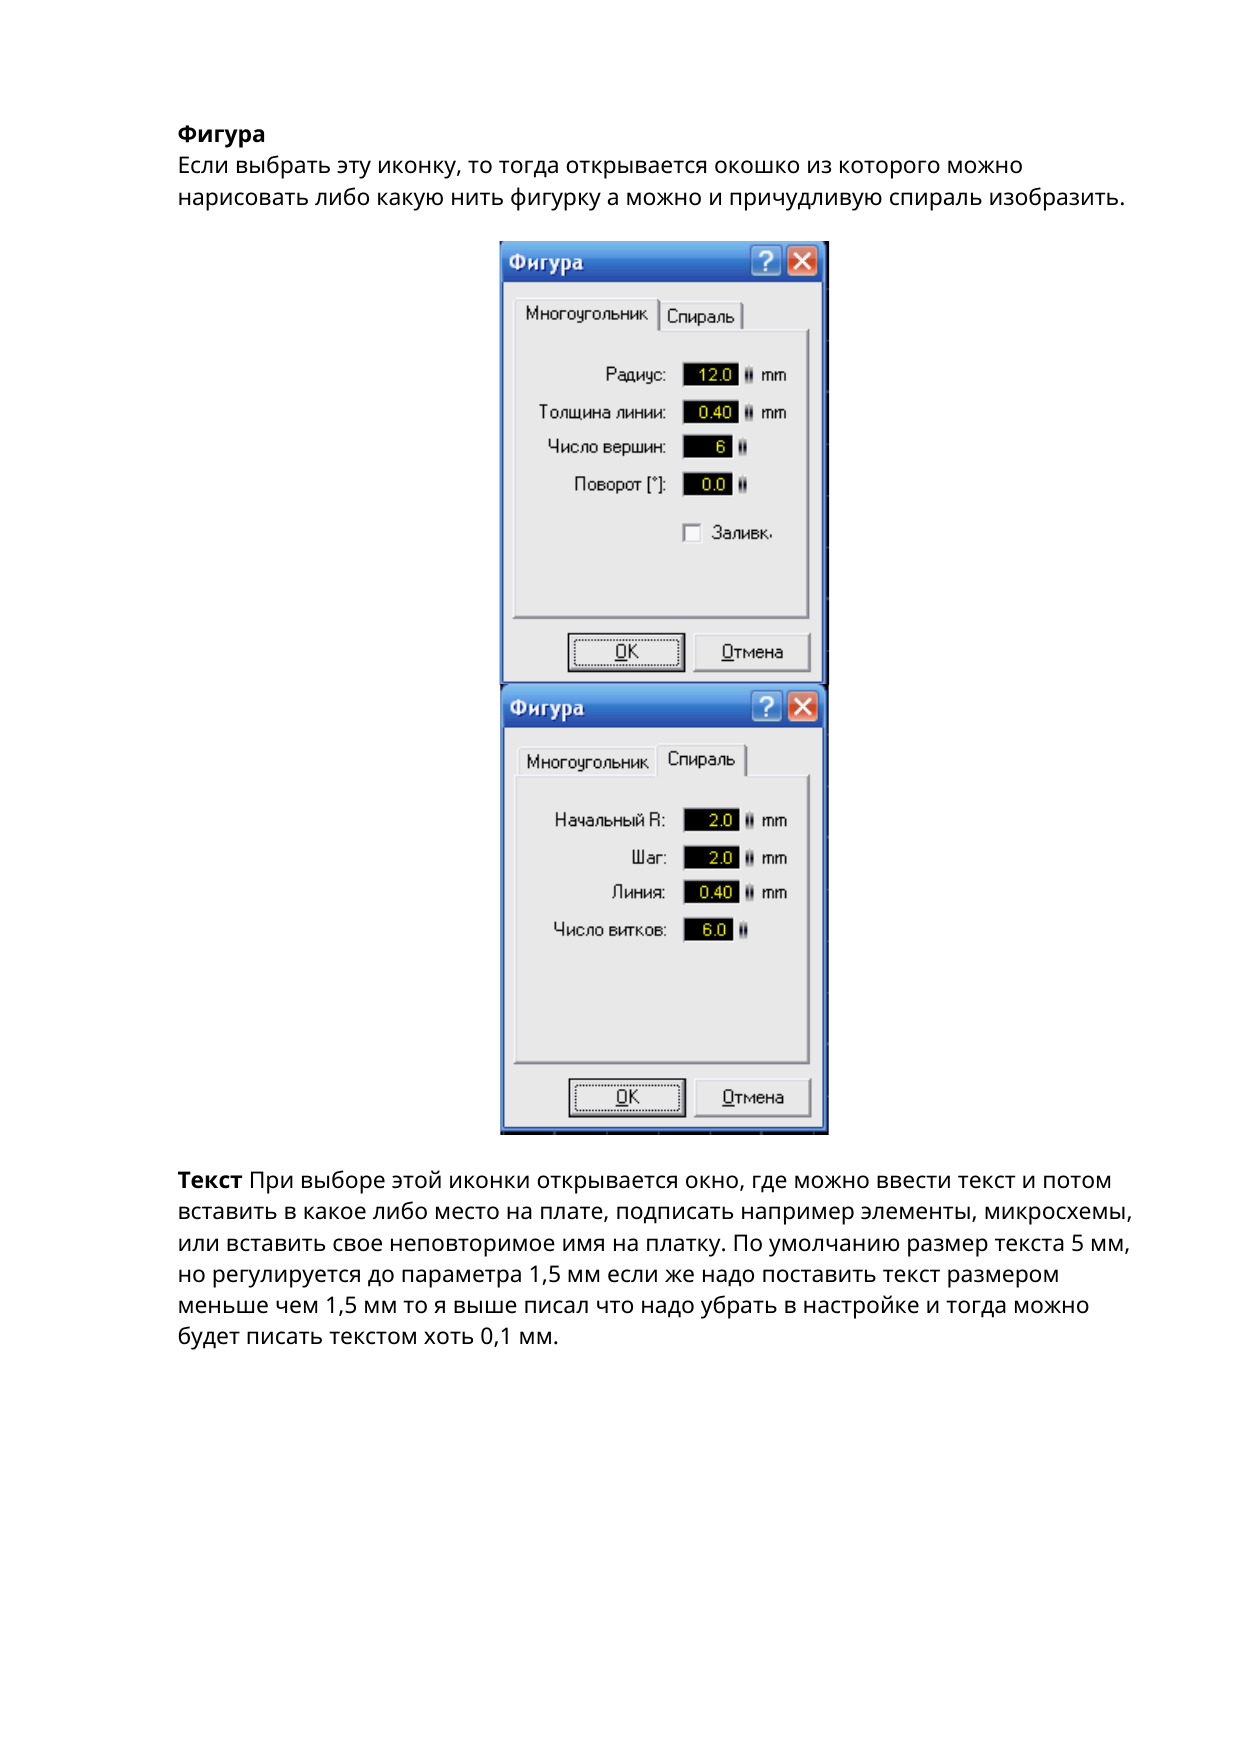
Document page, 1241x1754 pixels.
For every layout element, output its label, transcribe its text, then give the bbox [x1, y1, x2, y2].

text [177, 118, 1152, 212]
picture [499, 241, 830, 1135]
text Текст При выборе этой иконки открывается окно, где можно ввести текст и потом вставить в какое либо место на плате, подписать например элементы, микросхемы, или вставить свое неповторимое имя на платку. По умолчанию размер текста 5 мм, но регулируется до параметра 1,5 мм если же надо поставить текст размером меньше чем 1,5 мм то я выше писал что надо убрать в настройке и тогда можно будет писать текстом хоть 0,1 мм. [177, 1164, 1152, 1351]
